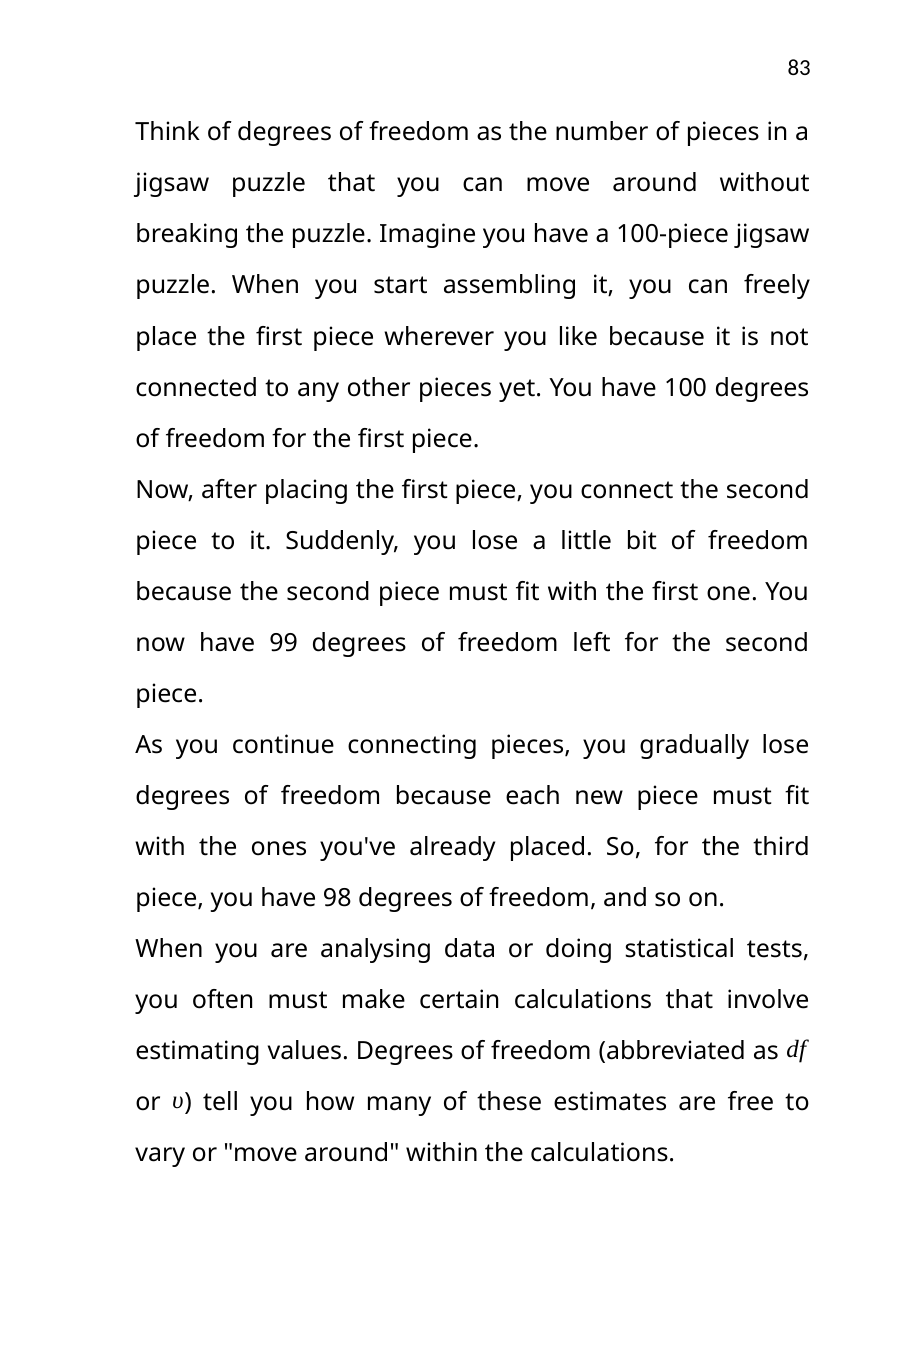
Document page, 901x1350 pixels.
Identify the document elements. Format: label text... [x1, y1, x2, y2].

text Think of degrees of freedom as the number of pieces in a jigsaw puzzle that you can move around without breaking the puzzle. Imagine you have a 100-piece jigsaw puzzle. When you start assembling it, you can freely place the first piece wherever you like because it is not connected to any other pieces yet. You have 100 degrees of freedom for the first piece. [135, 114, 810, 454]
text Now, after placing the first piece, you connect the second piece to it. Suddenly, you lose a little bit of freedom because the second piece must fit with the first one. You now have 99 degrees of freedom left for the second piece. [135, 471, 810, 709]
text As you continue connecting pieces, you gradually lose degrees of freedom because each new piece must fit with the ones you've already placed. So, for the third piece, you have 98 degrees of freedom, and so on. [135, 726, 810, 914]
text When you are analysing data or doing statistical tests, you often must make certain calculations that involve estimating values. Degrees of freedom (abbreviated as or ) tell you how many of these estimates are free to vary or "move around" within the calculations. [135, 931, 810, 1169]
